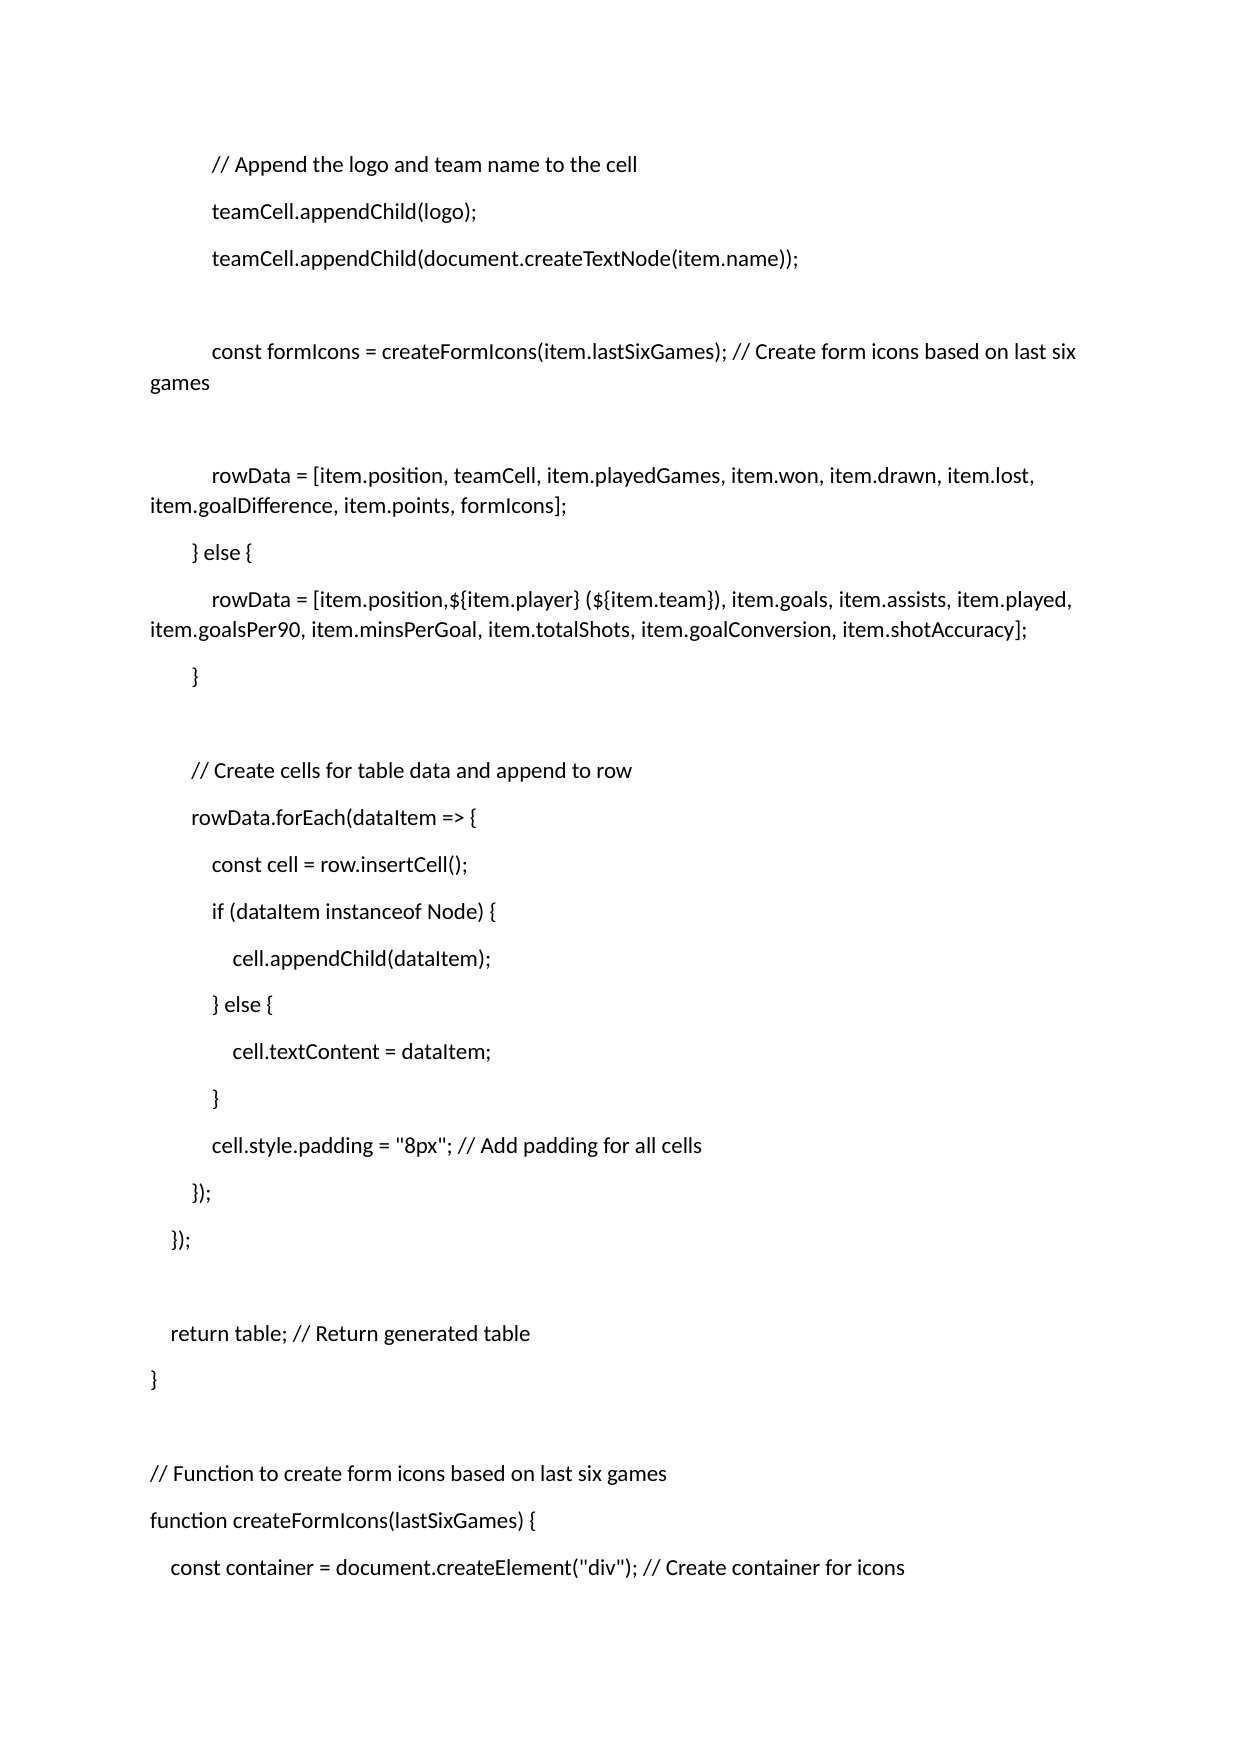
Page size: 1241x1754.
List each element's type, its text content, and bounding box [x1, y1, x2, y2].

text function createFormIcons(lastSixGames) { [150, 1506, 1090, 1534]
text cell.appendChild(dataItem); [150, 944, 1090, 972]
text rowData = [item.position, teamCell, item.playedGames, item.won, item.drawn, item.lost, item.goalDifference, item.points, formIcons]; [150, 461, 1090, 520]
text }); [150, 1178, 1090, 1206]
text const formIcons = createFormIcons(item.lastSixGames); // Create form icons based on last six games [150, 337, 1090, 396]
text teamCell.appendChild(logo); [150, 197, 1090, 225]
text // Append the logo and team name to the cell [150, 150, 1090, 178]
text } else { [150, 538, 1090, 567]
text }); [150, 1225, 1090, 1253]
text } else { [150, 991, 1090, 1019]
text const cell = row.insertCell(); [150, 850, 1090, 878]
text if (dataItem instanceof Node) { [150, 897, 1090, 925]
text teamCell.appendChild(document.createTextNode(item.name)); [150, 244, 1090, 272]
text } [150, 1084, 1090, 1112]
text rowData = [item.position,${item.player} (${item.team}), item.goals, item.assists, item.played, item.goalsPer90, item.minsPerGoal, item.totalShots, item.goalConversion, item.shotAccuracy]; [150, 585, 1090, 644]
text rowData.forEach(dataItem => { [150, 803, 1090, 831]
text cell.style.padding = "8px"; // Add padding for all cells [150, 1131, 1090, 1159]
text // Function to create form icons based on last six games [150, 1459, 1090, 1487]
text // Create cells for table data and append to row [150, 756, 1090, 784]
text } [150, 1366, 1090, 1394]
text cell.textContent = dataItem; [150, 1037, 1090, 1066]
text return table; // Return generated table [150, 1319, 1090, 1347]
text } [150, 662, 1090, 691]
text const container = document.createElement("div"); // Create container for icons [150, 1553, 1090, 1581]
